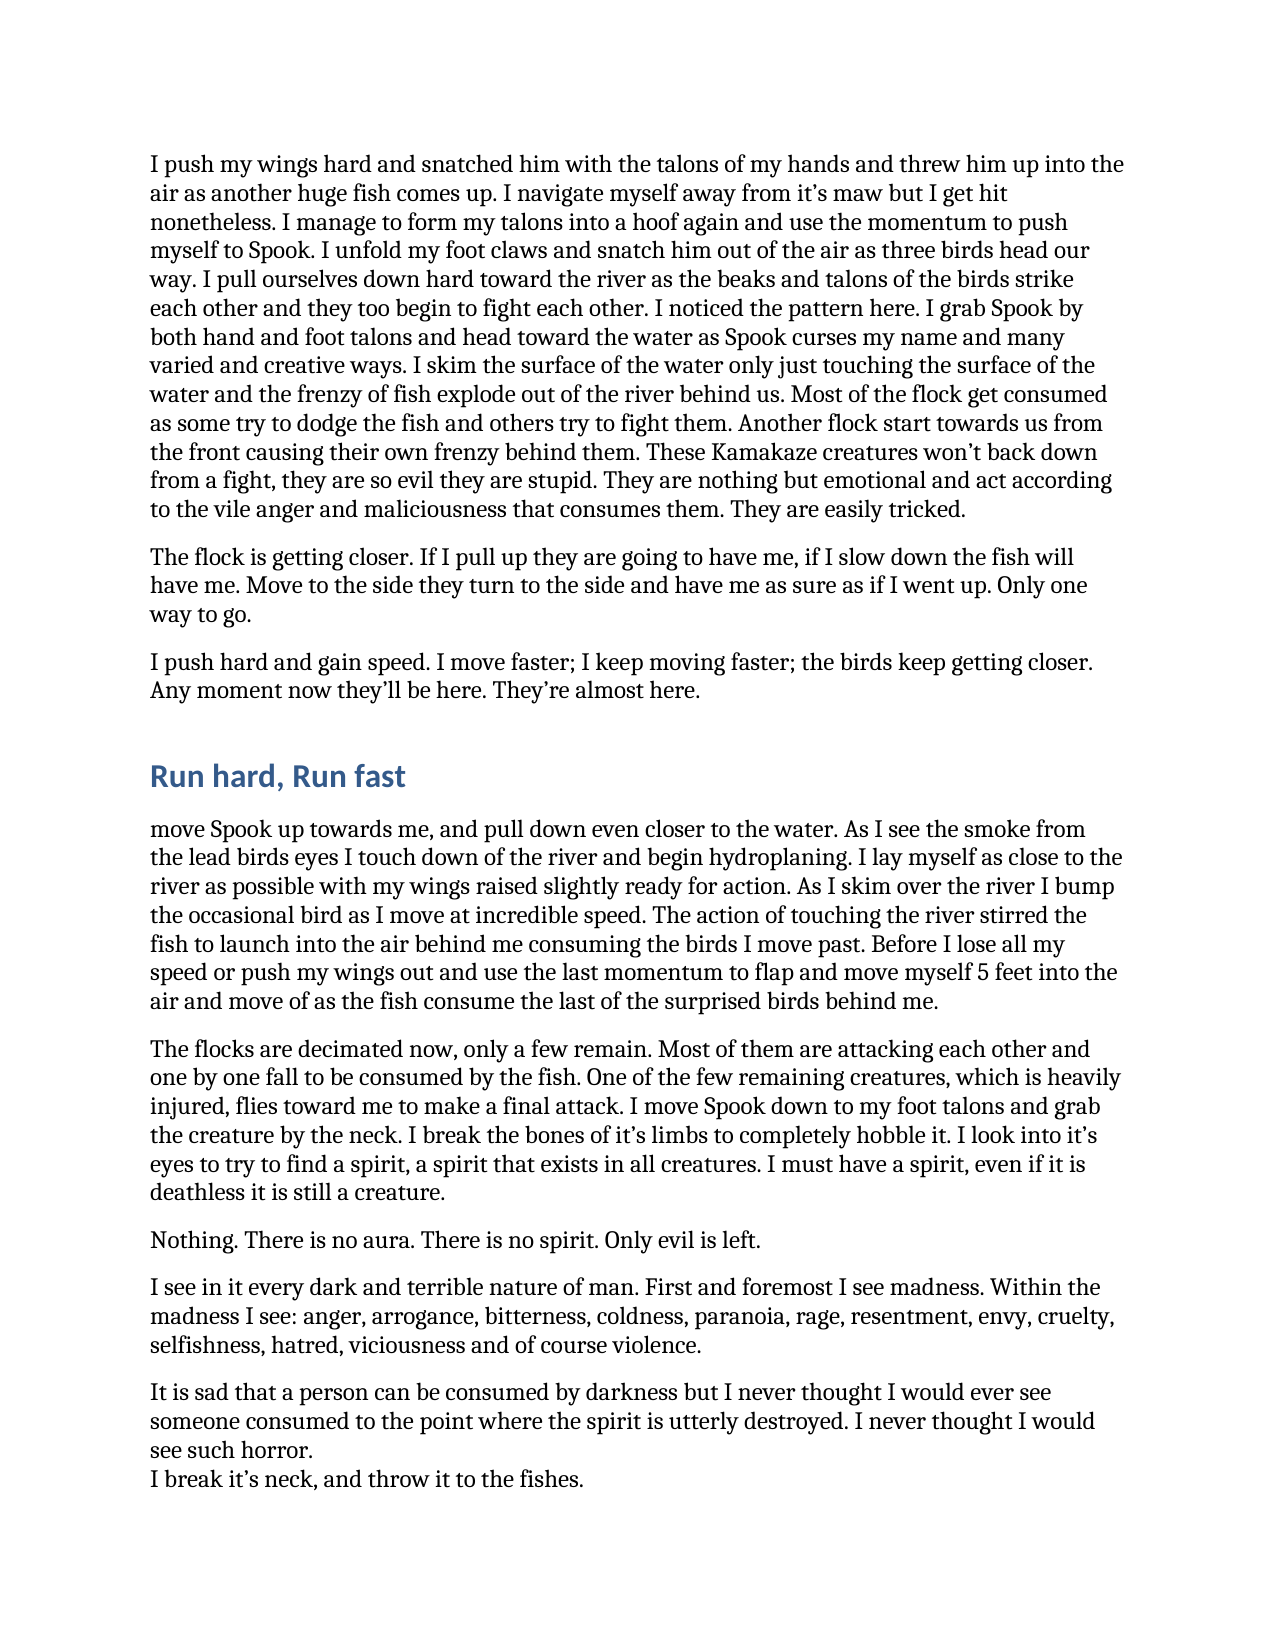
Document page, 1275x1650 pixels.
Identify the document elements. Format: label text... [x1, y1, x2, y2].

text The flocks are decimated now, only a few remain. Most of them are attacking each other and one by one fall to be consumed by the fish. One of the few remaining creatures, which is heavily injured, flies toward me to make a final attack. I move Spook down to my foot talons and grab the creature by the neck. I break the bones of it’s limbs to completely hobble it. I look into it’s eyes to try to find a spirit, a spirit that exists in all creatures. I must have a spirit, even if it is deathless it is still a creature. [150, 1034, 1125, 1207]
text The flock is getting closer. If I pull up they are going to have me, if I slow down the fish will have me. Move to the side they turn to the side and have me as sure as if I went up. Only one way to go. [150, 542, 1125, 629]
subtitle Run hard, Run fast [150, 755, 1125, 796]
text I see in it every dark and terrible nature of man. First and foremost I see madness. Within the madness I see: anger, arrogance, bitterness, coldness, paranoia, rage, resentment, envy, cruelty, selfishness, hatred, viciousness and of course violence. [150, 1273, 1125, 1359]
text I push my wings hard and snatched him with the talons of my hands and threw him up into the air as another huge fish comes up. I navigate myself away from it’s maw but I get hit nonetheless. I manage to form my talons into a hoof again and use the momentum to push myself to Spook. I unfold my foot claws and snatch him out of the air as three birds head our way. I pull ourselves down hard toward the river as the beaks and talons of the birds strike each other and they too begin to fight each other. I noticed the pattern here. I grab Spook by both hand and foot talons and head toward the water as Spook curses my name and many varied and creative ways. I skim the surface of the water only just touching the surface of the water and the frenzy of fish explode out of the river behind us. Most of the flock get consumed as some try to dodge the fish and others try to fight them. Another flock start towards us from the front causing their own frenzy behind them. These Kamakaze creatures won’t back down from a fight, they are so evil they are stupid. They are nothing but emotional and act according to the vile anger and maliciousness that consumes them. They are easily tricked. [150, 150, 1125, 524]
text I push hard and gain speed. I move faster; I keep moving faster; the birds keep getting closer. Any moment now they’ll be here. They’re almost here. [150, 647, 1125, 705]
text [150, 1378, 1125, 1493]
text move Spook up towards me, and pull down even closer to the water. As I see the smoke from the lead birds eyes I touch down of the river and begin hydroplaning. I lay myself as close to the river as possible with my wings raised slightly ready for action. As I skim over the river I bump the occasional bird as I move at incredible speed. The action of touching the river stirred the fish to launch into the air behind me consuming the birds I move past. Before I lose all my speed or push my wings out and use the last momentum to flap and move myself 5 feet into the air and move of as the fish consume the last of the surprised birds behind me. [150, 814, 1125, 1016]
text Nothing. There is no aura. There is no spirit. Only evil is left. [150, 1226, 1125, 1254]
